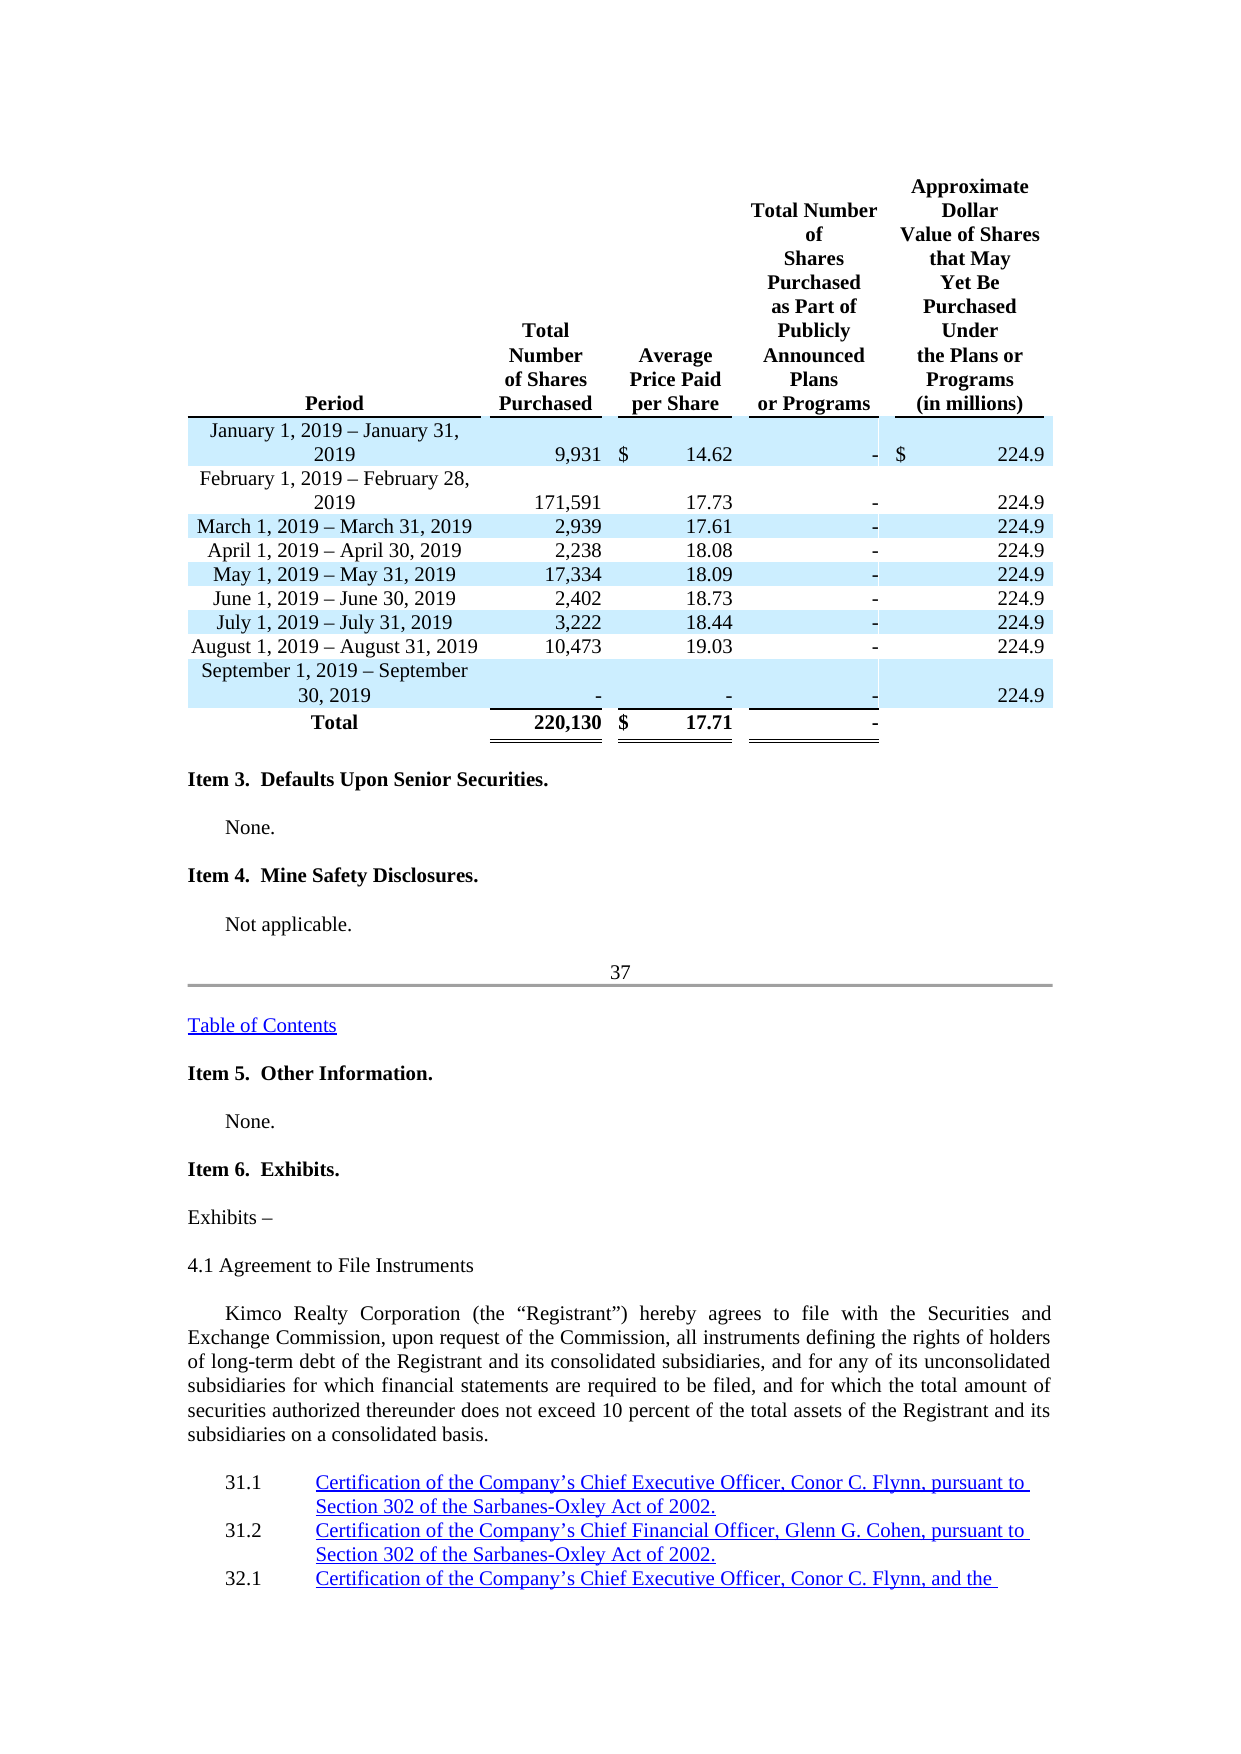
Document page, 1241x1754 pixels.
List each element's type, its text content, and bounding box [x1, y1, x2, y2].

text Item 5. Other Information. [187, 1061, 1053, 1085]
text 37 [187, 960, 1053, 983]
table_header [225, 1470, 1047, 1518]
text Item 6. Exhibits. [187, 1157, 1053, 1181]
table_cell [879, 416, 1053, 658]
text None. [187, 815, 1053, 839]
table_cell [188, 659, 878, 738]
text Item 3. Defaults Upon Senior Securities. [187, 767, 1053, 791]
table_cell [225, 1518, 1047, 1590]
text Not applicable. [187, 912, 1053, 936]
text Table of Contents [187, 1012, 1053, 1037]
text 4.1 Agreement to File Instruments [187, 1253, 1053, 1277]
text Item 4. Mine Safety Disclosures. [187, 863, 1053, 887]
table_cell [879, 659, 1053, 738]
text Kimco Realty Corporation (the “Registrant”) hereby agrees to file with the Securities and Exchange Commission, upon request of the Commission, all instruments defining the rights of holders of long-term debt of the Registrant and its consolidated subsidiaries, and for any of its unconsolidated subsidiaries for which financial statements are required to be filed, and for which the total amount of securities authorized thereunder does not exceed 10 percent of the total assets of the Registrant and its subsidiaries on a consolidated basis. [187, 1301, 1053, 1446]
text Exhibits – [187, 1205, 1053, 1229]
text None. [187, 1109, 1053, 1133]
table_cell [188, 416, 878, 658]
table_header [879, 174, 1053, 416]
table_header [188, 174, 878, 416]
